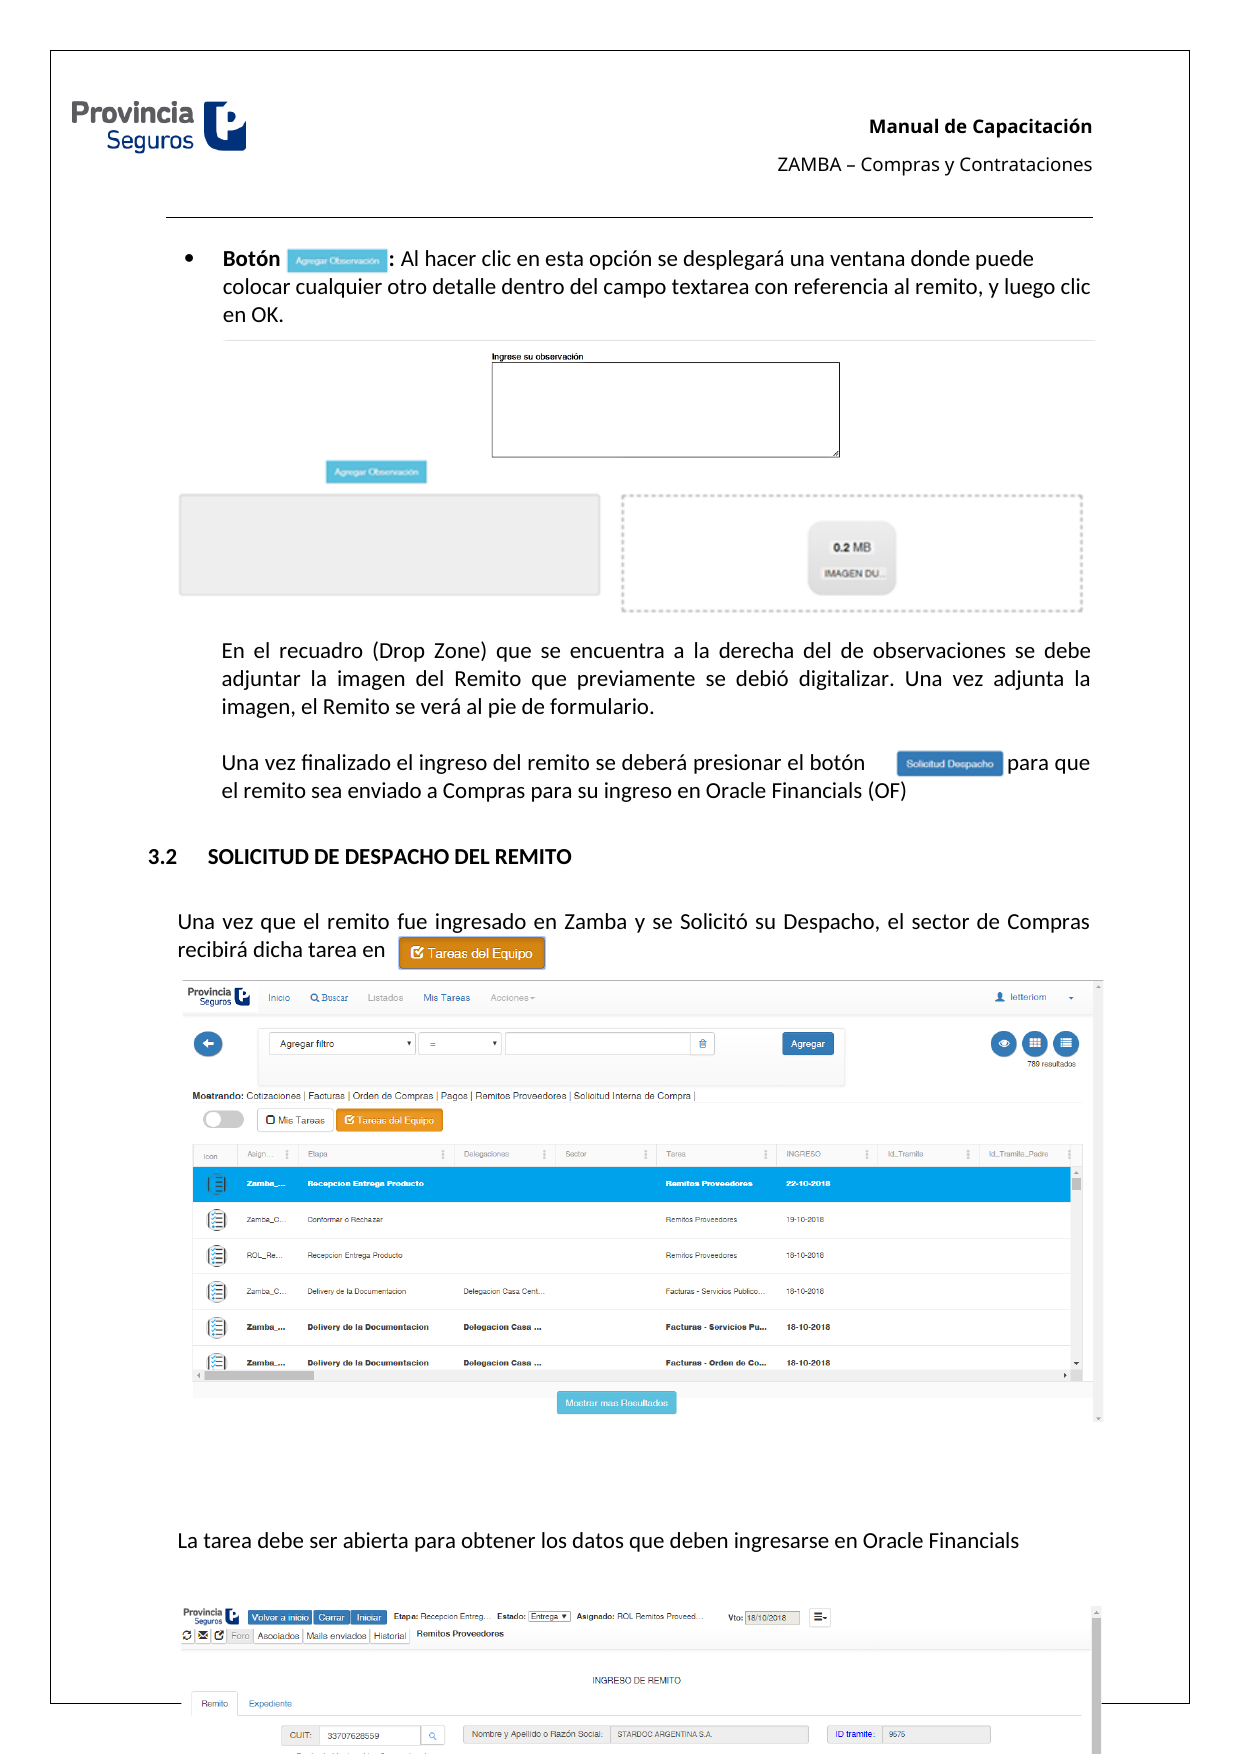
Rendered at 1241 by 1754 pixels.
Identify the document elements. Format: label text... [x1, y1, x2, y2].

subtitle Solicitud de Despacho del REMITO [148, 842, 1093, 870]
text La tarea debe ser abierta para obtener los datos que deben ingresarse en Oracle Financials [177, 1526, 1093, 1554]
picture [182, 980, 1104, 1422]
text En el recuadro (Drop Zone) que se encuentra a la derecha del de observaciones se debe adjuntar la imagen del Remito que previamente se debió digitalizar. Una vez adjunta la imagen, el Remito se verá al pie de formulario. [221, 636, 1093, 720]
picture [895, 747, 1006, 780]
text Una vez finalizado el ingreso del remito se deberá presionar el botón para que el remito sea enviado a Compras para su ingreso en Oracle Financials (OF) [221, 748, 1093, 804]
list Botón : Al hacer clic en esta opción se desplegará una ventana donde puede colocar cualquier otro detalle dentro del campo textarea con referencia al remito, y luego clic en OK. [185, 244, 1093, 328]
picture [283, 246, 390, 275]
picture [56, 81, 270, 169]
picture [170, 328, 1098, 622]
text Una vez que el remito fue ingresado en Zamba y se Solicitó su Despacho, el sector de Compras recibirá dicha tarea en [177, 907, 1093, 963]
picture [396, 963, 549, 972]
picture [181, 1606, 1102, 1754]
